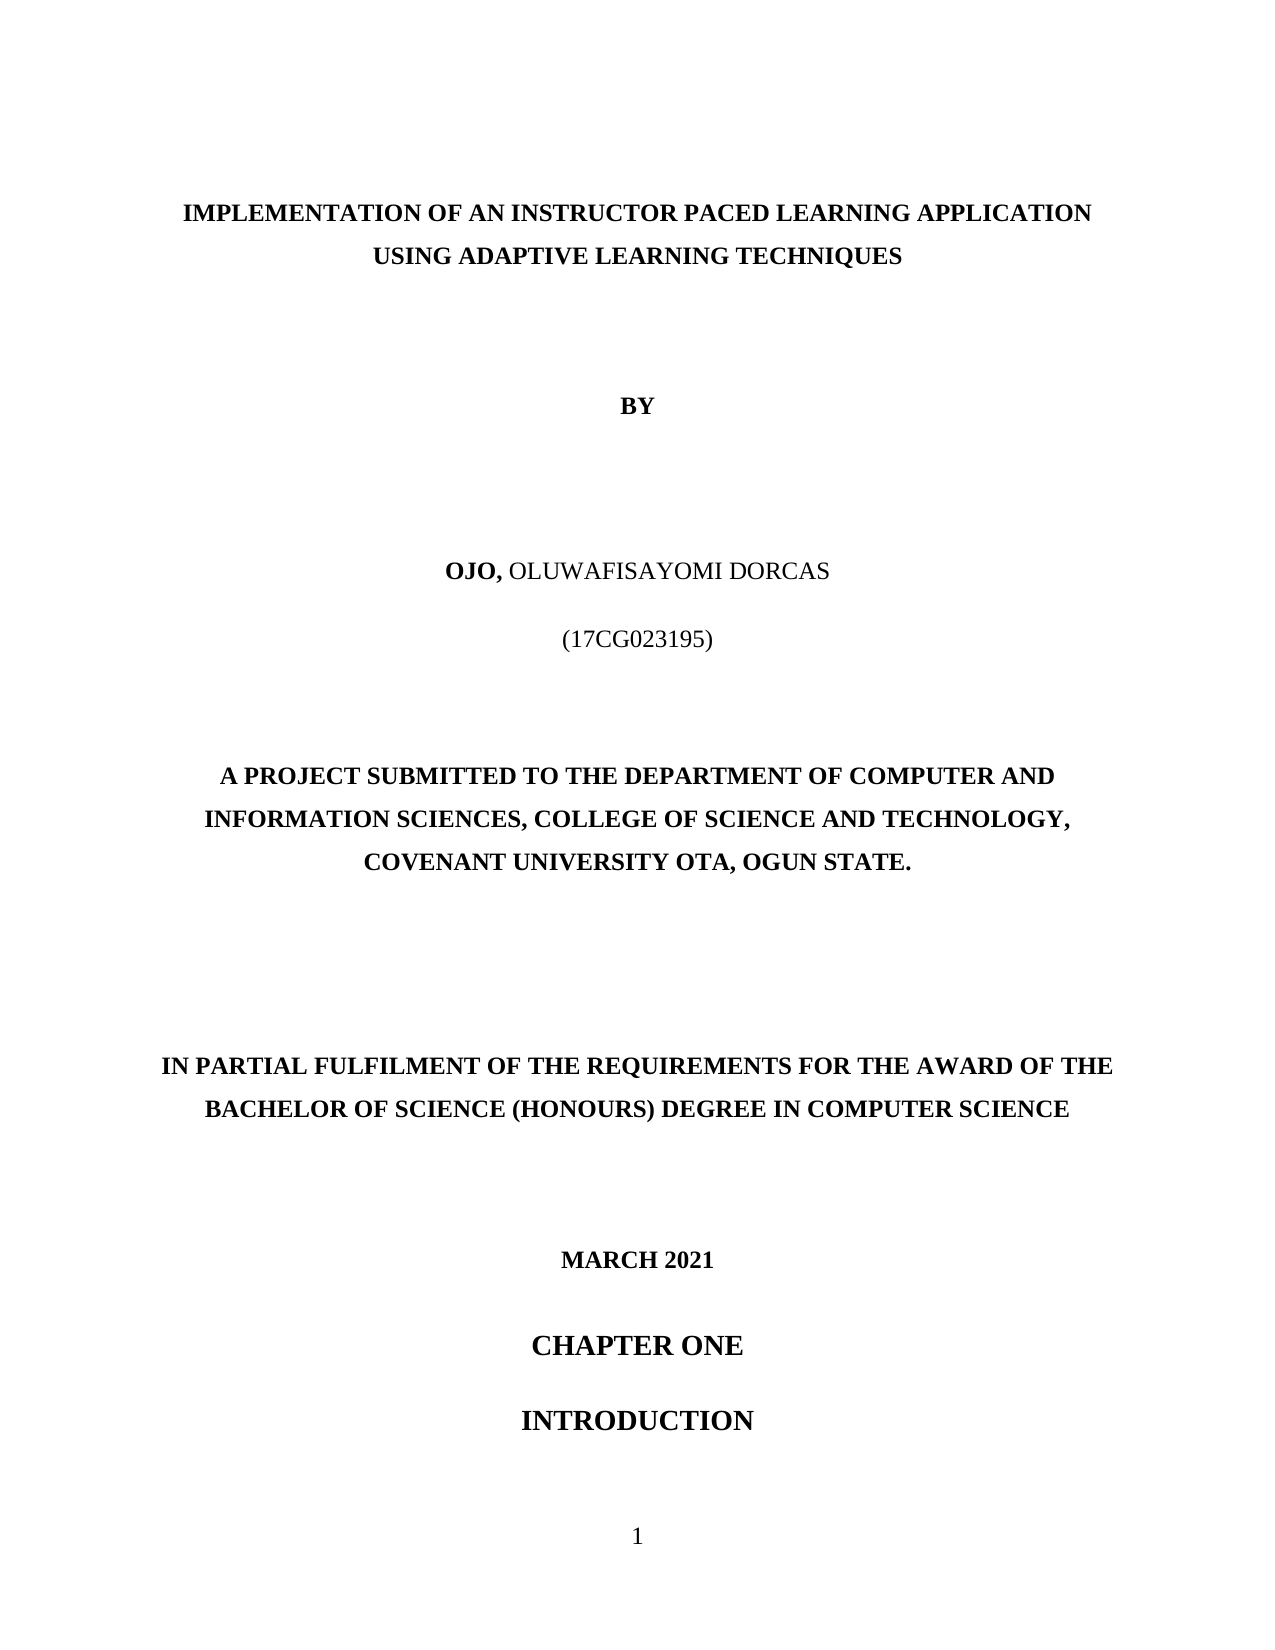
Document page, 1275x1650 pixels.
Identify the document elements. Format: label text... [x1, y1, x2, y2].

text MARCH 2021 [150, 1245, 1125, 1274]
list IMPLEMENTATION OF AN INSTRUCTOR PACED LEARNING APPLICATION USING ADAPTIVE LEARNING TECHNIQUES [150, 198, 1125, 269]
text (17CG023195) [150, 624, 1125, 653]
subtitle INTRODUCTION [150, 1403, 1125, 1437]
text A PROJECT SUBMITTED TO THE DEPARTMENT OF COMPUTER AND INFORMATION SCIENCES, COLLEGE OF SCIENCE AND TECHNOLOGY, COVENANT UNIVERSITY OTA, OGUN STATE. [150, 761, 1125, 876]
text OJO, OLUWAFISAYOMI DORCAS [150, 556, 1125, 585]
subtitle CHAPTER ONE [150, 1328, 1125, 1361]
text IN PARTIAL FULFILMENT OF THE REQUIREMENTS FOR THE AWARD OF THE BACHELOR OF SCIENCE (HONOURS) DEGREE IN COMPUTER SCIENCE [150, 1051, 1125, 1123]
text BY [150, 391, 1125, 420]
